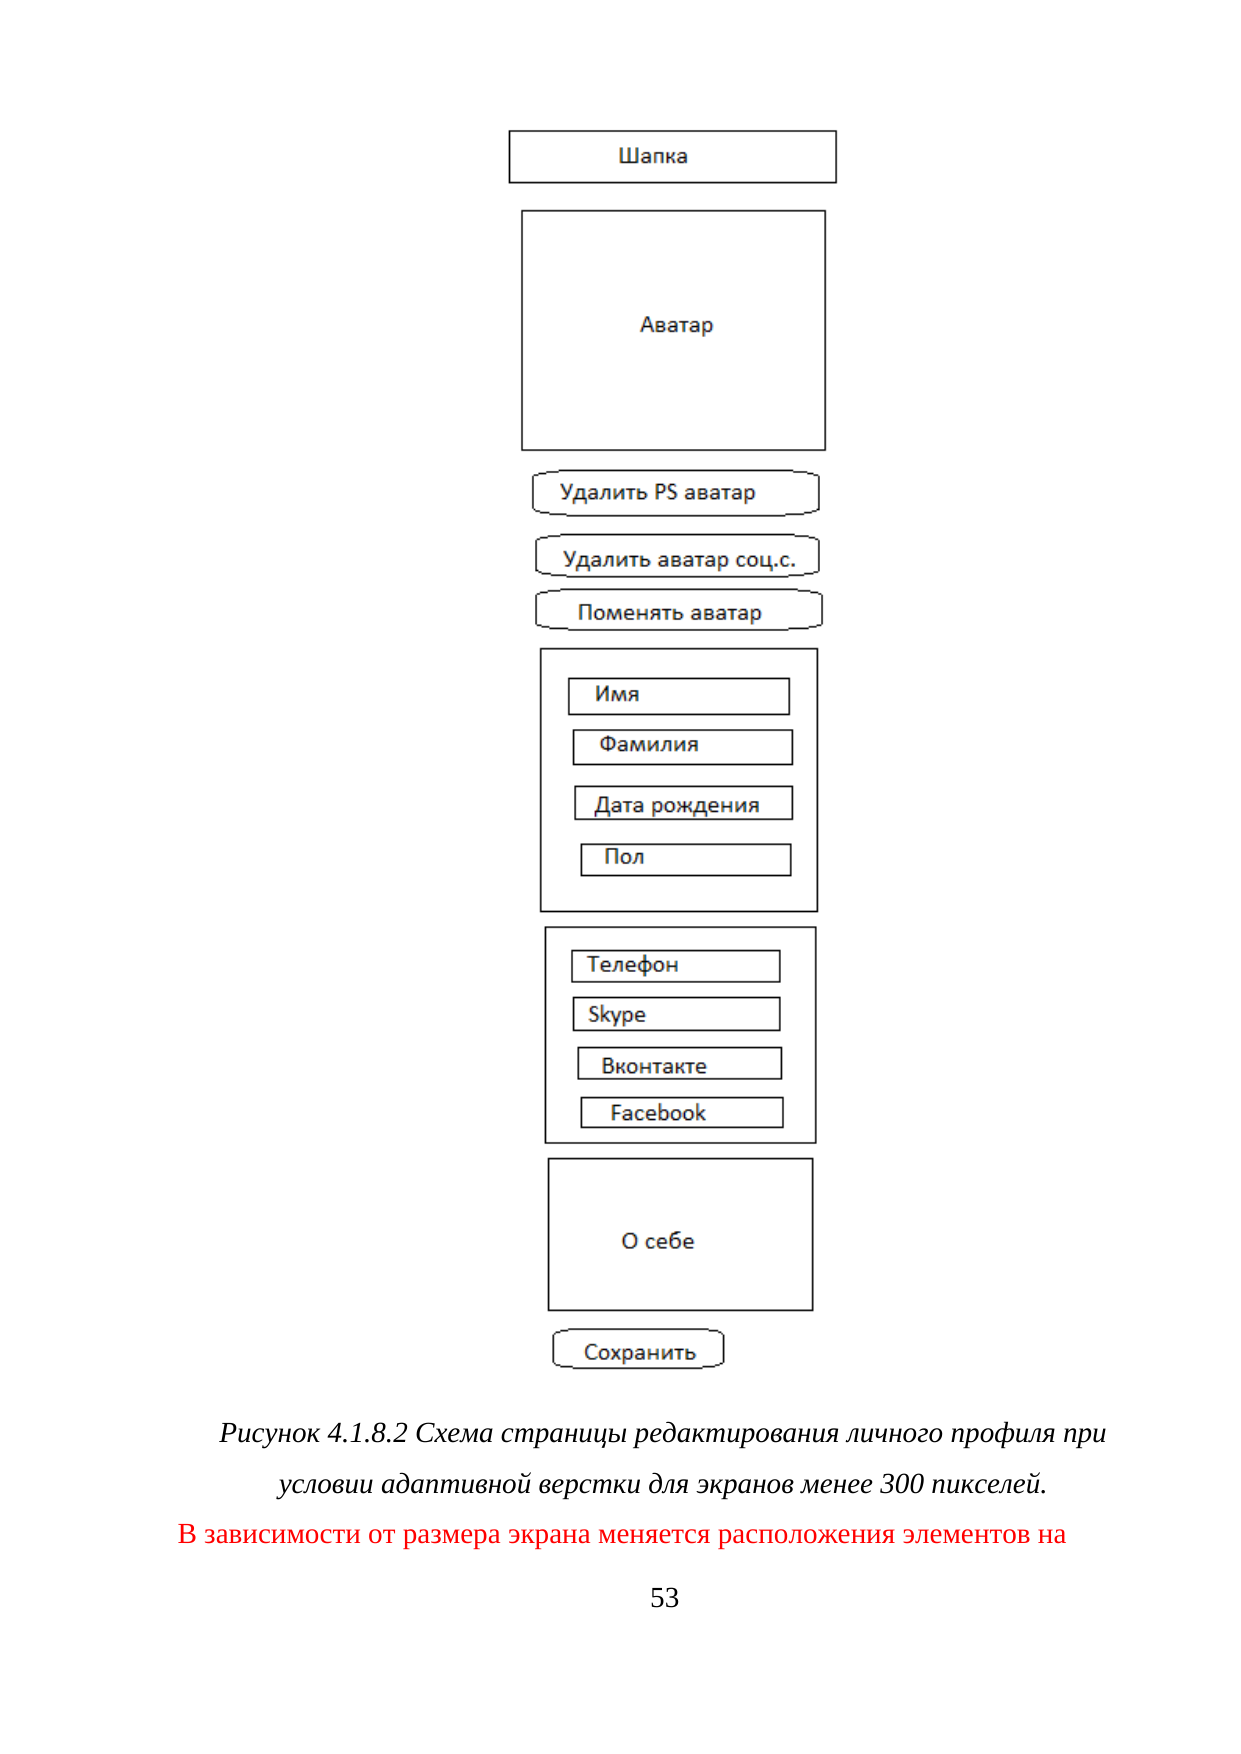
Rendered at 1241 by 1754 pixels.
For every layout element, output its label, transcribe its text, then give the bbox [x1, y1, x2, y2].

picture [484, 118, 845, 1399]
text Рисунок 4.1.8.2 Схема страницы редактирования личного профиля при условии адаптивной верстки для экранов менее 300 пикселей. [177, 1416, 1152, 1499]
